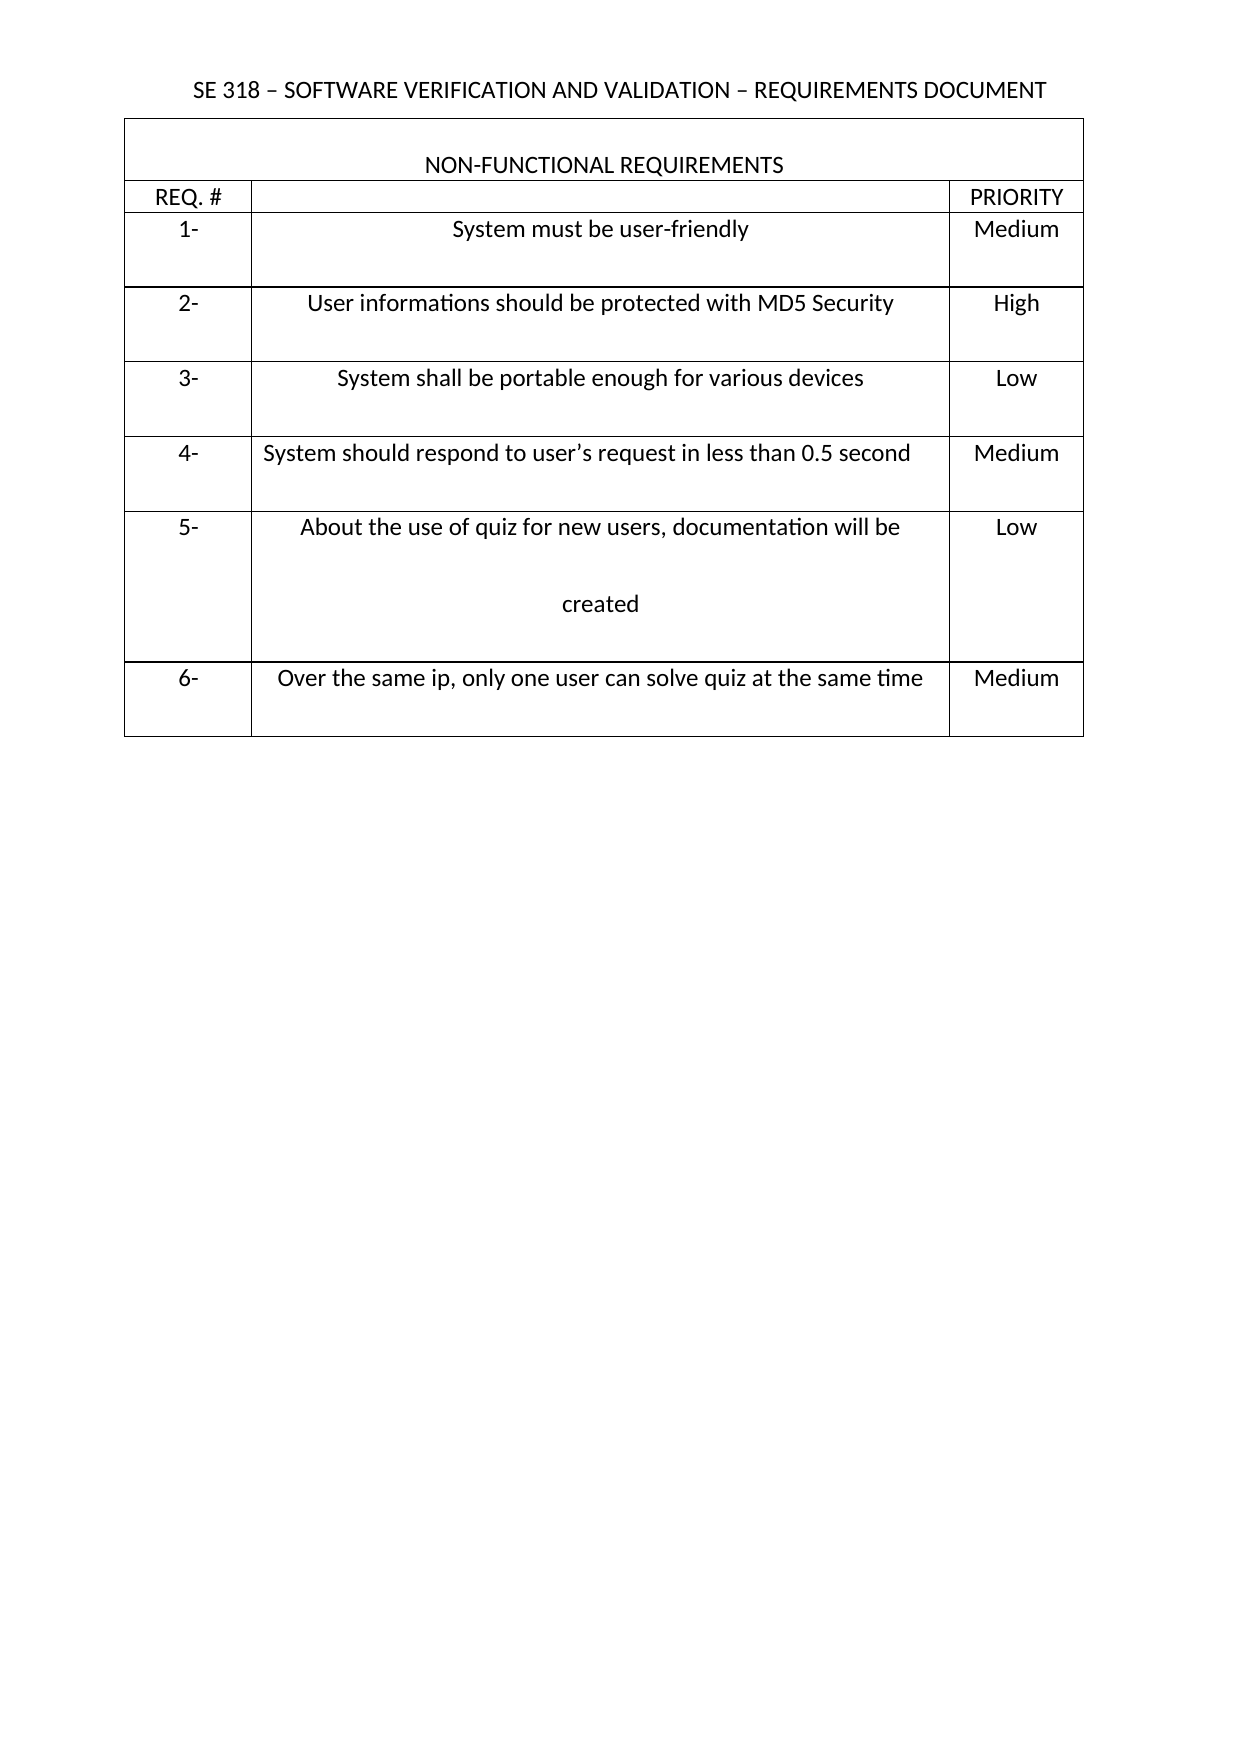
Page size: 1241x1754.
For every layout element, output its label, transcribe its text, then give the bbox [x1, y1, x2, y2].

table_cell 5- [125, 512, 251, 661]
table_cell User informations should be protected with MD5 Security [252, 288, 949, 361]
table_cell Over the same ip, only one user can solve quiz at the same time [252, 663, 949, 736]
table_cell Medium [950, 437, 1083, 511]
table_cell Medium [950, 663, 1083, 736]
table_cell 1- [125, 213, 251, 286]
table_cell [125, 119, 1083, 180]
table_cell REQ. # [125, 181, 251, 212]
table_cell PRIORITY [950, 181, 1083, 212]
table_cell 6- [125, 663, 251, 736]
table_cell [252, 181, 949, 212]
table_cell 3- [125, 362, 251, 436]
table_cell About the use of quiz for new users, documentation will be created [252, 512, 949, 661]
table_cell Medium [950, 213, 1083, 286]
table_cell System shall be portable enough for various devices [252, 362, 949, 436]
table_cell 4- [125, 437, 251, 511]
table_cell Low [950, 362, 1083, 436]
table_cell Low [950, 512, 1083, 661]
table_cell System should respond to user’s request in less than 0.5 second [252, 437, 949, 511]
table_cell 2- [125, 288, 251, 361]
table_cell System must be user-friendly [252, 213, 949, 286]
table_cell High [950, 288, 1083, 361]
